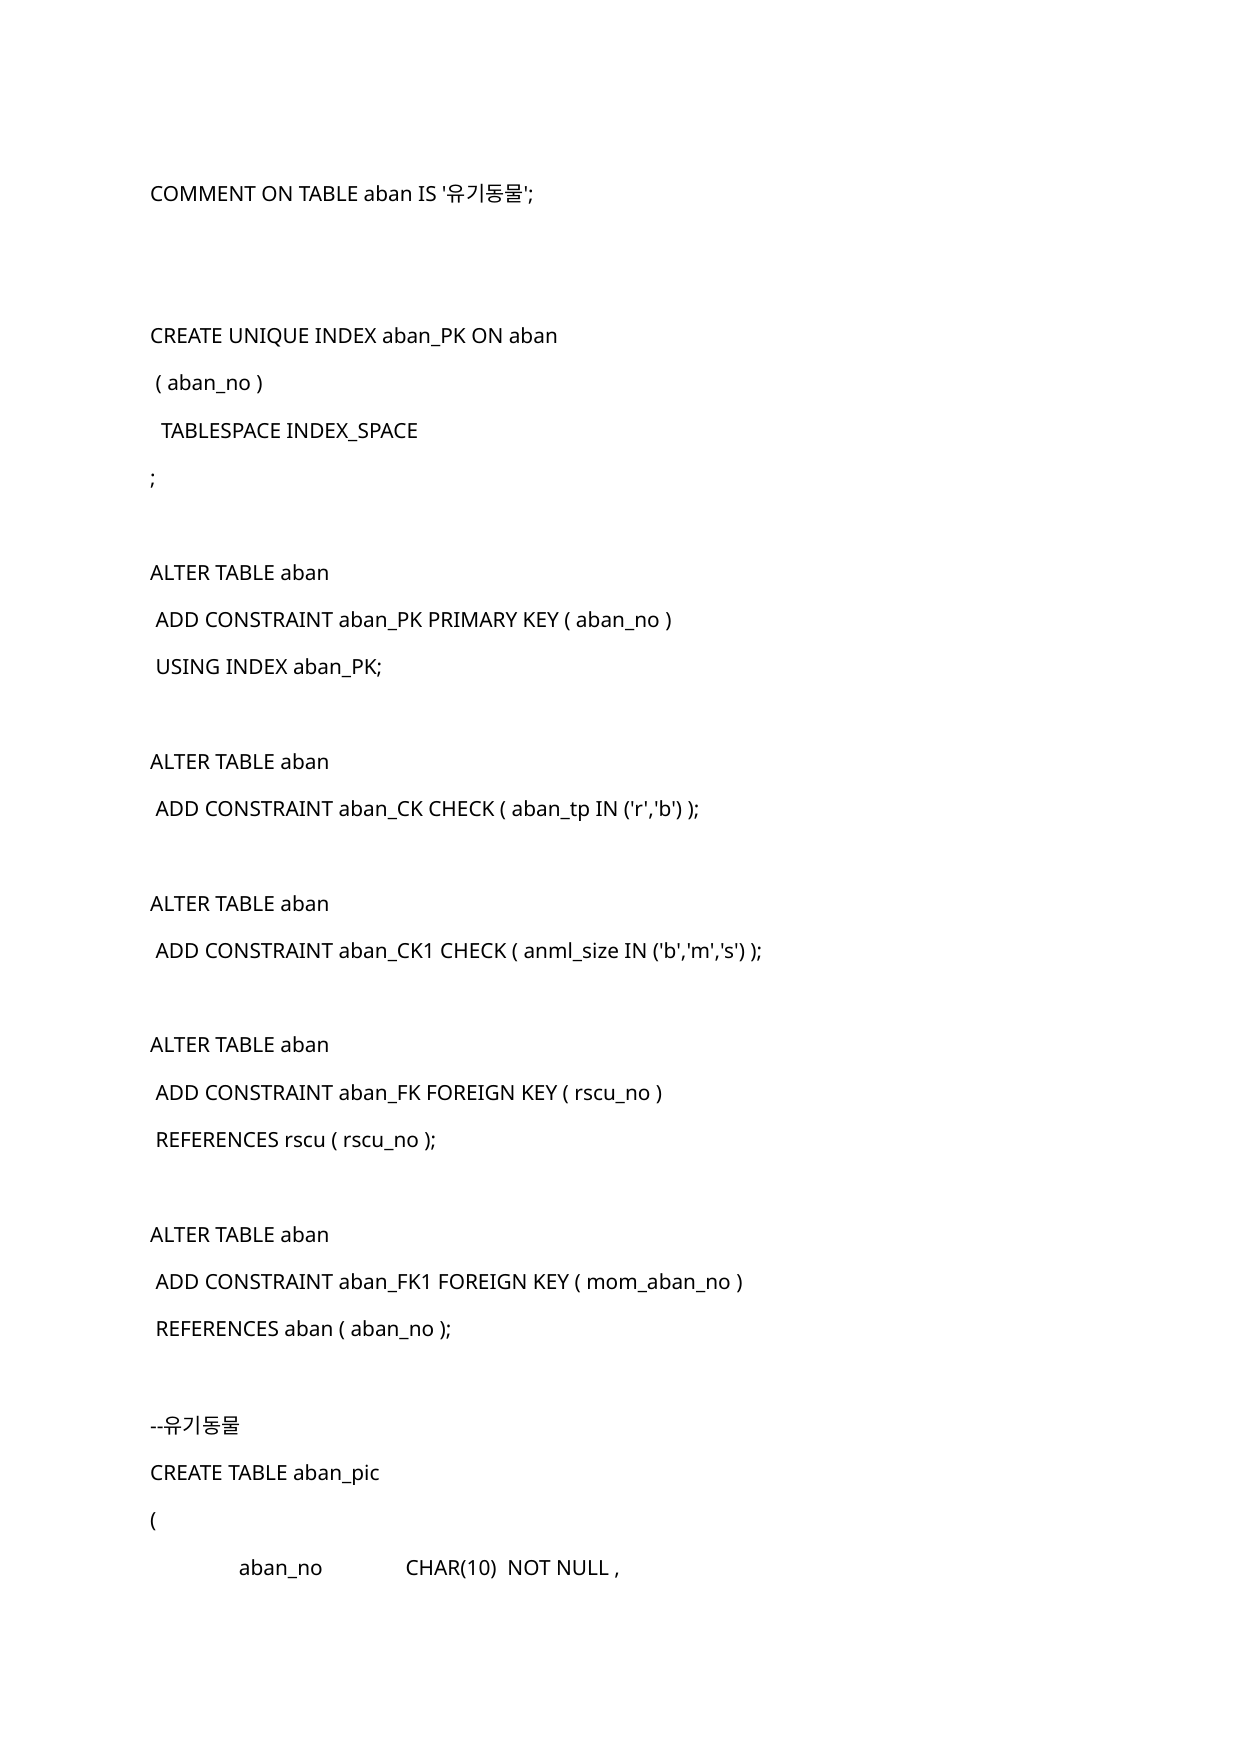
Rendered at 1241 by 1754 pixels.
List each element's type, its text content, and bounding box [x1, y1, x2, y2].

text COMMENT ON TABLE aban IS '유기동물'; [150, 177, 1090, 207]
text ALTER TABLE aban [150, 1220, 1090, 1248]
text ALTER TABLE aban [150, 747, 1090, 775]
text ADD CONSTRAINT aban_CK1 CHECK ( anml_size IN ('b','m','s') ); [150, 936, 1090, 964]
text ; [150, 463, 1090, 491]
text aban_no CHAR(10) NOT NULL , [150, 1553, 1090, 1581]
text ( aban_no ) [150, 368, 1090, 397]
text CREATE UNIQUE INDEX aban_PK ON aban [150, 321, 1090, 349]
text REFERENCES rscu ( rscu_no ); [150, 1125, 1090, 1153]
text --유기동물 [150, 1409, 1090, 1439]
text ALTER TABLE aban [150, 889, 1090, 917]
text REFERENCES aban ( aban_no ); [150, 1314, 1090, 1343]
text ADD CONSTRAINT aban_FK FOREIGN KEY ( rscu_no ) [150, 1078, 1090, 1106]
text CREATE TABLE aban_pic [150, 1458, 1090, 1487]
text ALTER TABLE aban [150, 558, 1090, 586]
text ADD CONSTRAINT aban_CK CHECK ( aban_tp IN ('r','b') ); [150, 794, 1090, 822]
text ADD CONSTRAINT aban_PK PRIMARY KEY ( aban_no ) [150, 605, 1090, 633]
text ALTER TABLE aban [150, 1031, 1090, 1059]
text TABLESPACE INDEX_SPACE [150, 416, 1090, 444]
text USING INDEX aban_PK; [150, 652, 1090, 681]
text ADD CONSTRAINT aban_FK1 FOREIGN KEY ( mom_aban_no ) [150, 1267, 1090, 1295]
text ( [150, 1506, 1090, 1534]
